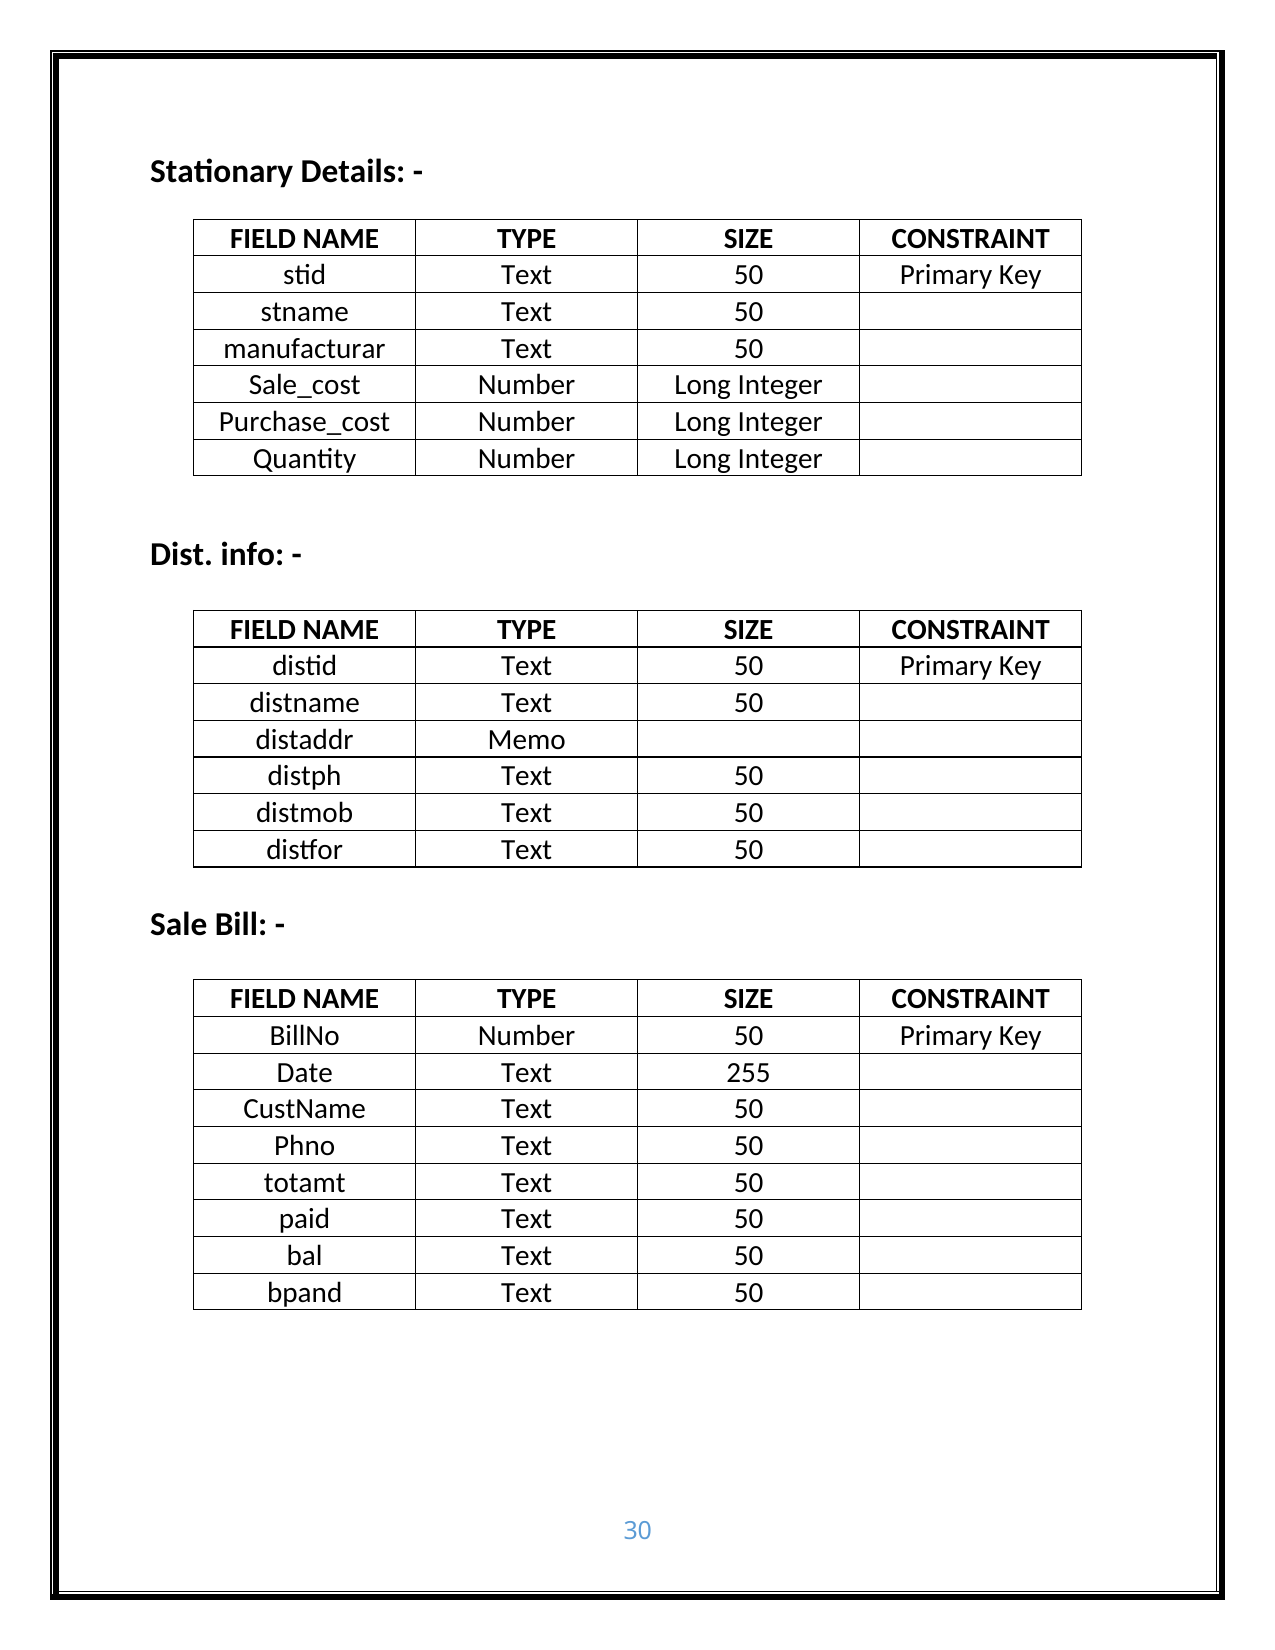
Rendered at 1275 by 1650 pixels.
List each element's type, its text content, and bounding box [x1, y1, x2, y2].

table_cell [860, 1274, 1081, 1309]
text Stationary Details: - [150, 150, 1125, 191]
table_cell 50 [638, 1164, 859, 1199]
table_cell 50 [638, 1090, 859, 1126]
table_header TYPE [416, 611, 637, 646]
table_cell Text [416, 1164, 637, 1199]
table_cell Number [416, 403, 637, 439]
table_cell stid [194, 256, 415, 292]
table_header FIELD NAME [194, 980, 415, 1016]
table_cell 50 [638, 1200, 859, 1236]
table_cell Long Integer [638, 403, 859, 439]
table_cell [860, 1237, 1081, 1273]
table_cell paid [194, 1200, 415, 1236]
table_cell [638, 721, 859, 756]
table_cell Primary Key [860, 256, 1081, 292]
table_cell Text [416, 1054, 637, 1089]
table_cell Text [416, 293, 637, 329]
text Sale Bill: - [150, 903, 1125, 944]
table_cell 50 [638, 831, 859, 866]
table_header TYPE [416, 980, 637, 1016]
table_header CONSTRAINT [860, 220, 1081, 255]
table_cell Number [416, 1017, 637, 1053]
table_cell [860, 293, 1081, 329]
table_cell 50 [638, 256, 859, 292]
table_cell BillNo [194, 1017, 415, 1053]
table_cell distfor [194, 831, 415, 866]
table_cell 50 [638, 794, 859, 830]
table_cell [860, 831, 1081, 866]
table_cell Text [416, 1090, 637, 1126]
table_cell Quantity [194, 440, 415, 475]
table_cell 50 [638, 293, 859, 329]
table_cell Memo [416, 721, 637, 756]
table_cell totamt [194, 1164, 415, 1199]
table_cell distmob [194, 794, 415, 830]
table_header CONSTRAINT [860, 611, 1081, 646]
table_cell [860, 403, 1081, 439]
table_cell 50 [638, 1274, 859, 1309]
table_header FIELD NAME [194, 611, 415, 646]
table_cell distid [194, 648, 415, 683]
table_cell Long Integer [638, 366, 859, 402]
table_cell [860, 794, 1081, 830]
table_cell [860, 366, 1081, 402]
table_cell Purchase_cost [194, 403, 415, 439]
table_cell 50 [638, 684, 859, 720]
table_header SIZE [638, 611, 859, 646]
table_cell Date [194, 1054, 415, 1089]
table_cell Text [416, 256, 637, 292]
table_header SIZE [638, 980, 859, 1016]
table_cell [860, 1200, 1081, 1236]
table_cell 50 [638, 758, 859, 793]
table_cell Text [416, 831, 637, 866]
table_cell [860, 1164, 1081, 1199]
table_cell [860, 440, 1081, 475]
table_cell [860, 1054, 1081, 1089]
table_cell bal [194, 1237, 415, 1273]
table_cell [860, 1090, 1081, 1126]
table_cell distaddr [194, 721, 415, 756]
table_cell Text [416, 684, 637, 720]
table_cell Sale_cost [194, 366, 415, 402]
table_cell Text [416, 1127, 637, 1163]
table_cell Text [416, 758, 637, 793]
table_cell Text [416, 330, 637, 365]
table_cell CustName [194, 1090, 415, 1126]
text Dist. info: - [150, 533, 1125, 574]
table_cell 255 [638, 1054, 859, 1089]
table_cell manufacturar [194, 330, 415, 365]
table_cell Number [416, 366, 637, 402]
table_cell stname [194, 293, 415, 329]
table_cell Text [416, 794, 637, 830]
table_cell Text [416, 1274, 637, 1309]
table_cell 50 [638, 1237, 859, 1273]
table_cell distph [194, 758, 415, 793]
table_header SIZE [638, 220, 859, 255]
table_cell Phno [194, 1127, 415, 1163]
table_cell 50 [638, 330, 859, 365]
table_cell 50 [638, 1127, 859, 1163]
table_header TYPE [416, 220, 637, 255]
table_cell Primary Key [860, 1017, 1081, 1053]
table_cell [860, 758, 1081, 793]
table_cell Text [416, 1200, 637, 1236]
table_cell Text [416, 648, 637, 683]
table_cell [860, 330, 1081, 365]
table_cell [860, 684, 1081, 720]
table_header FIELD NAME [194, 220, 415, 255]
table_cell Primary Key [860, 648, 1081, 683]
table_cell 50 [638, 648, 859, 683]
table_cell [860, 721, 1081, 756]
table_cell 50 [638, 1017, 859, 1053]
table_cell [860, 1127, 1081, 1163]
table_header CONSTRAINT [860, 980, 1081, 1016]
table_cell bpand [194, 1274, 415, 1309]
table_cell distname [194, 684, 415, 720]
table_cell Number [416, 440, 637, 475]
table_cell Long Integer [638, 440, 859, 475]
table_cell Text [416, 1237, 637, 1273]
